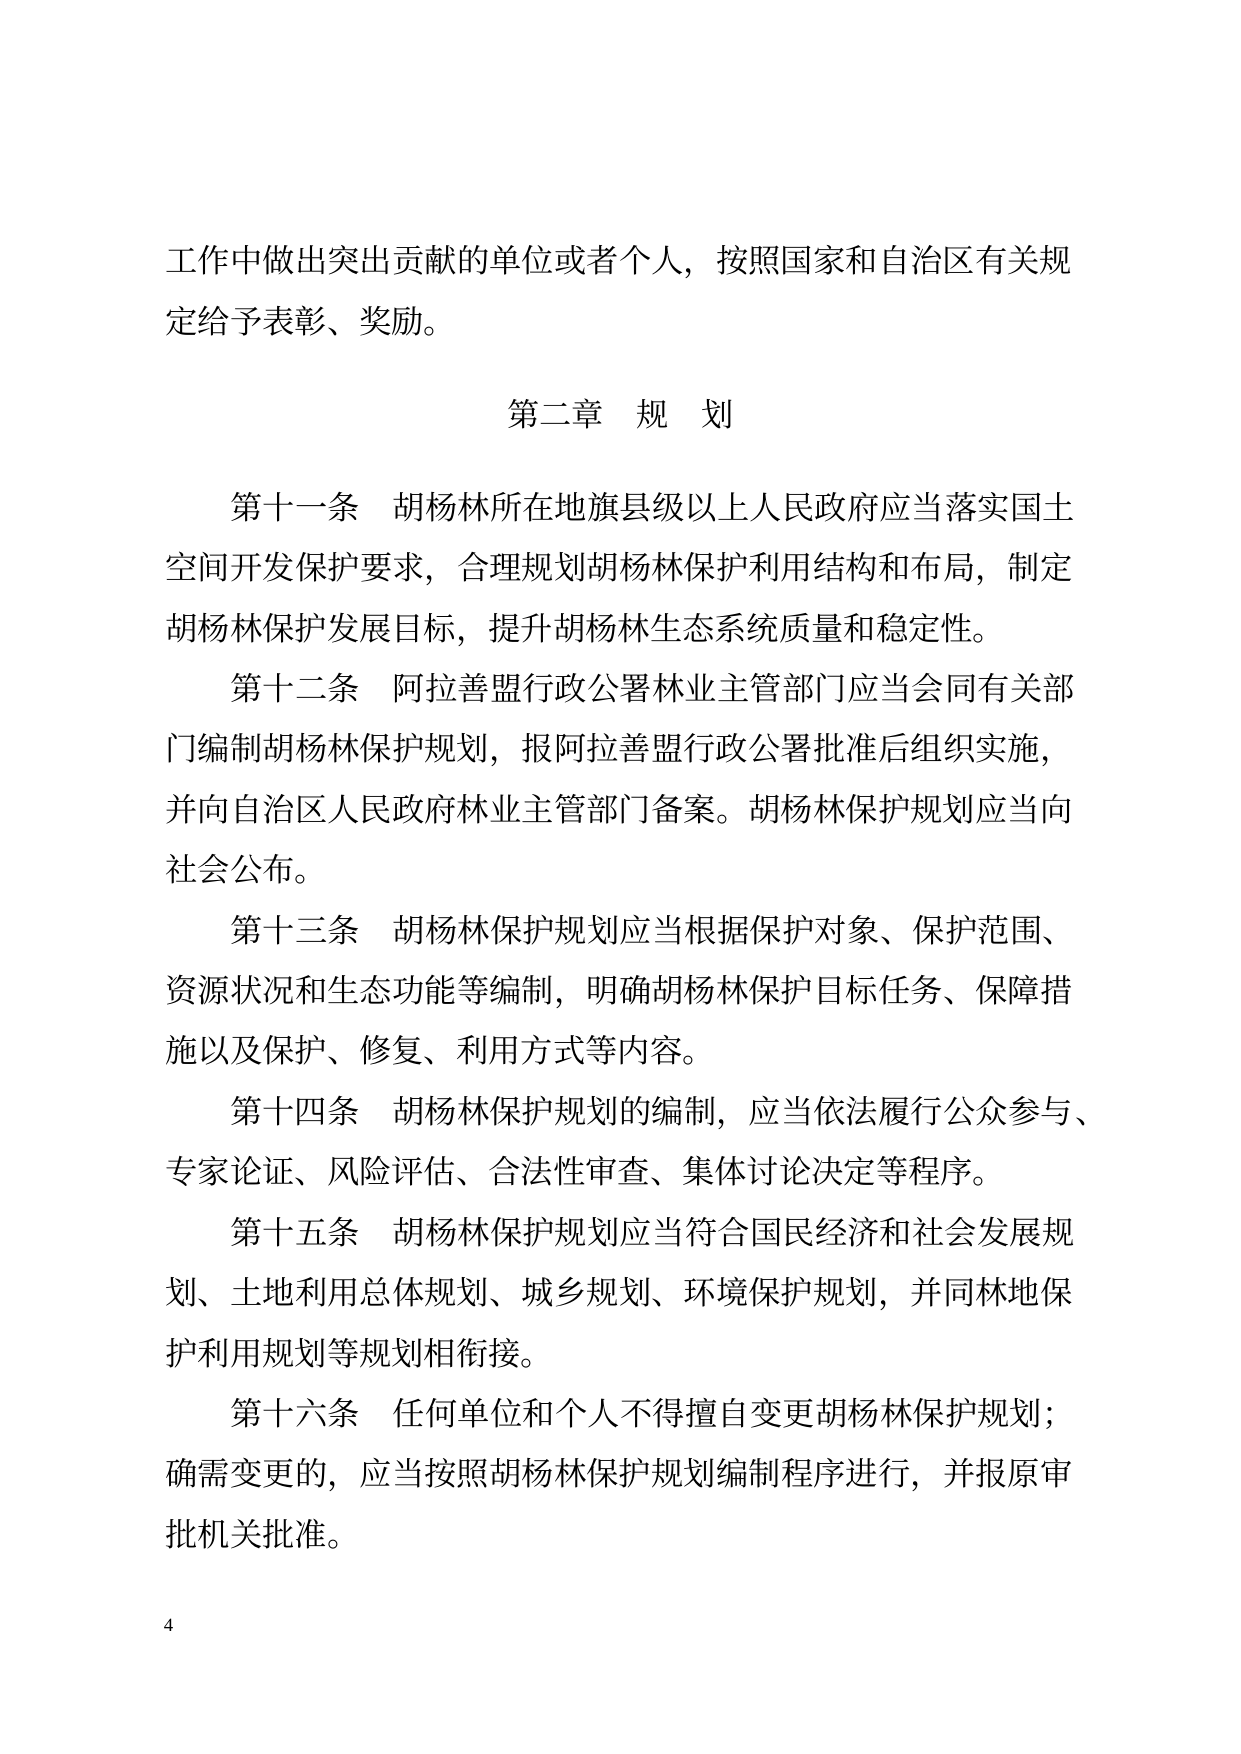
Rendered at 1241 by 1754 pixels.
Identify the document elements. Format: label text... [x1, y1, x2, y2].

text 第十四条 胡杨林保护规划的编制，应当依法履行公众参与、专家论证、风险评估、合法性审查、集体讨论决定等程序。 [165, 1075, 1075, 1196]
text 第十二条 阿拉善盟行政公署林业主管部门应当会同有关部门编制胡杨林保护规划，报阿拉善盟行政公署批准后组织实施，并向自治区人民政府林业主管部门备案。胡杨林保护规划应当向社会公布。 [165, 652, 1075, 894]
text 第十五条 胡杨林保护规划应当符合国民经济和社会发展规划、土地利用总体规划、城乡规划、环境保护规划，并同林地保护利用规划等规划相衔接。 [165, 1196, 1075, 1377]
text 第十三条 胡杨林保护规划应当根据保护对象、保护范围、资源状况和生态功能等编制，明确胡杨林保护目标任务、保障措施以及保护、修复、利用方式等内容。 [165, 894, 1075, 1075]
text 第十一条 胡杨林所在地旗县级以上人民政府应当落实国土空间开发保护要求，合理规划胡杨林保护利用结构和布局，制定胡杨林保护发展目标，提升胡杨林生态系统质量和稳定性。 [165, 471, 1075, 652]
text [165, 224, 1075, 345]
text 第十六条 任何单位和个人不得擅自变更胡杨林保护规划；确需变更的，应当按照胡杨林保护规划编制程序进行，并报原审批机关批准。 [165, 1377, 1075, 1558]
text 第二章 规 划 [165, 378, 1075, 438]
